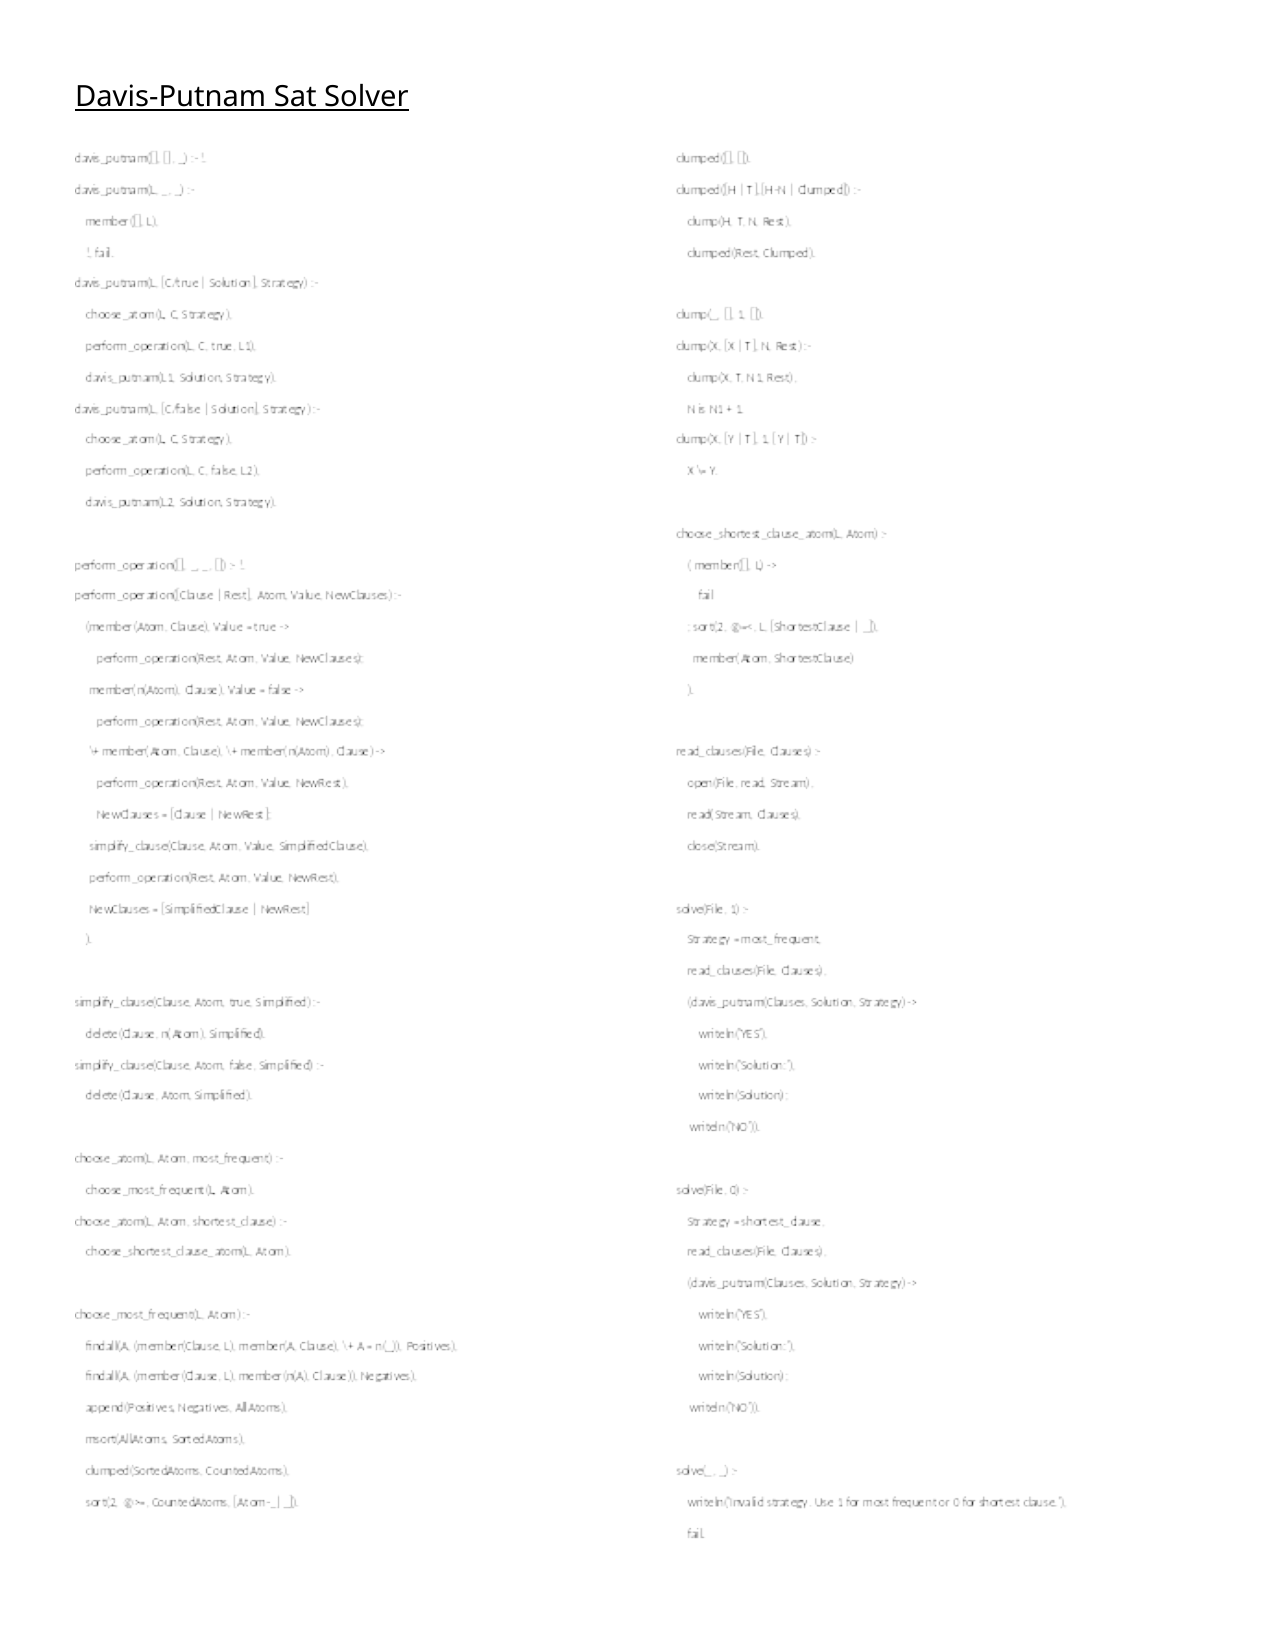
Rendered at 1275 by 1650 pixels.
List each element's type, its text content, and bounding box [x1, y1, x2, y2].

subtitle Davis-Putnam Sat Solver [75, 75, 1200, 115]
